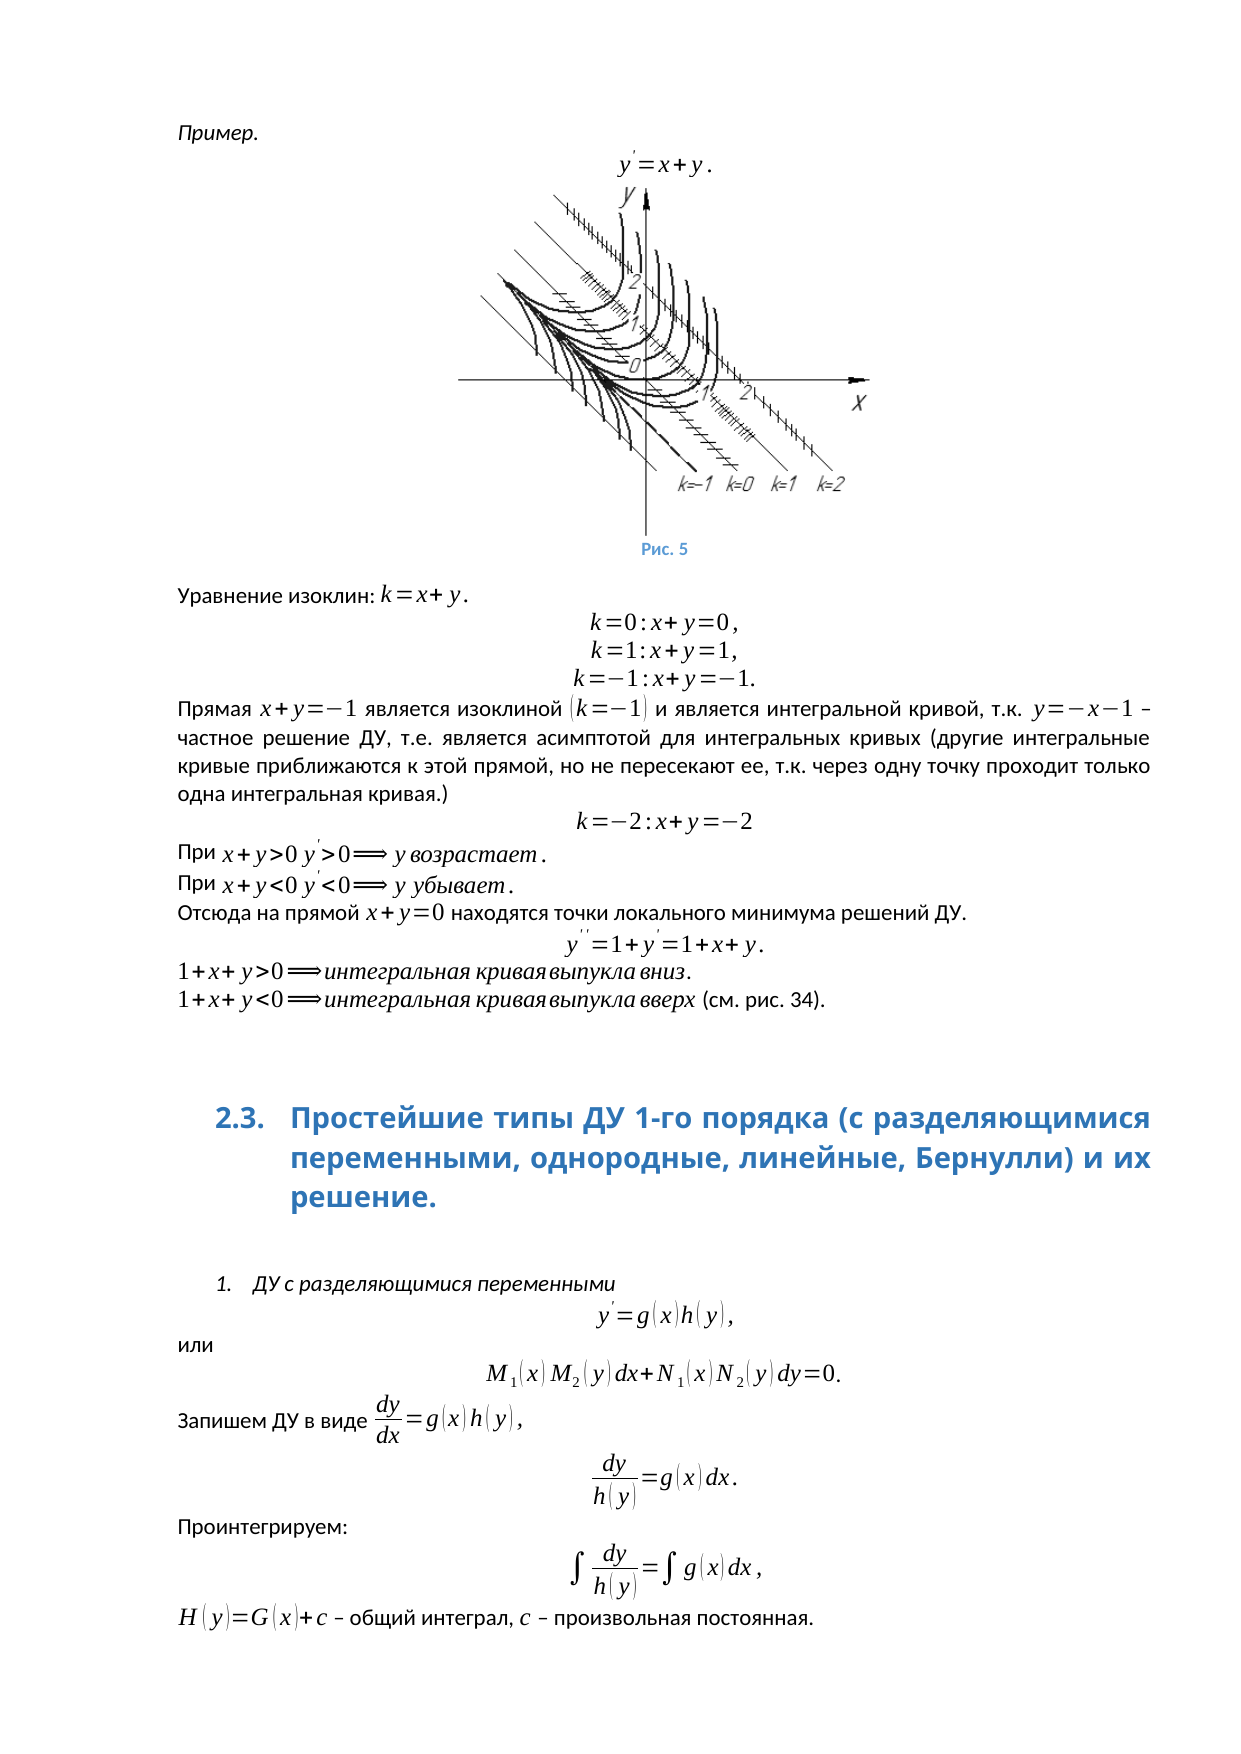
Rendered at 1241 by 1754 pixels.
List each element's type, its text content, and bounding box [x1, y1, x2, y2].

subtitle Простейшие типы ДУ 1-го порядка (с разделяющимися переменными, однородные, линейные, Бернулли) и их решение. [215, 1097, 1152, 1216]
text Отсюда на прямой находятся точки локального минимума решений ДУ. [177, 898, 1152, 926]
text Пример. [177, 118, 1152, 146]
text – общий интеграл, – произвольная постоянная. [177, 1602, 1152, 1632]
picture [456, 177, 873, 537]
text Запишем ДУ в виде [177, 1391, 1152, 1450]
text При [177, 836, 1152, 867]
text . [177, 1358, 1152, 1391]
list ДУ с разделяющимися переменными [215, 1269, 1152, 1297]
text При [177, 867, 1152, 898]
text (см. рис. 34). [177, 985, 1152, 1013]
text Проинтегрируем: [177, 1512, 1152, 1540]
text или [177, 1330, 1152, 1358]
text . [177, 957, 1152, 985]
text Уравнение изоклин: [177, 581, 1152, 609]
text Прямая является изоклиной и является интегральной кривой, т.к. – частное решение ДУ, т.е. является асимптотой для интегральных кривых (другие интегральные кривые приближаются к этой прямой, но не пересекают ее, т.к. через одну точку проходит только одна интегральная кривая.) [177, 693, 1152, 808]
